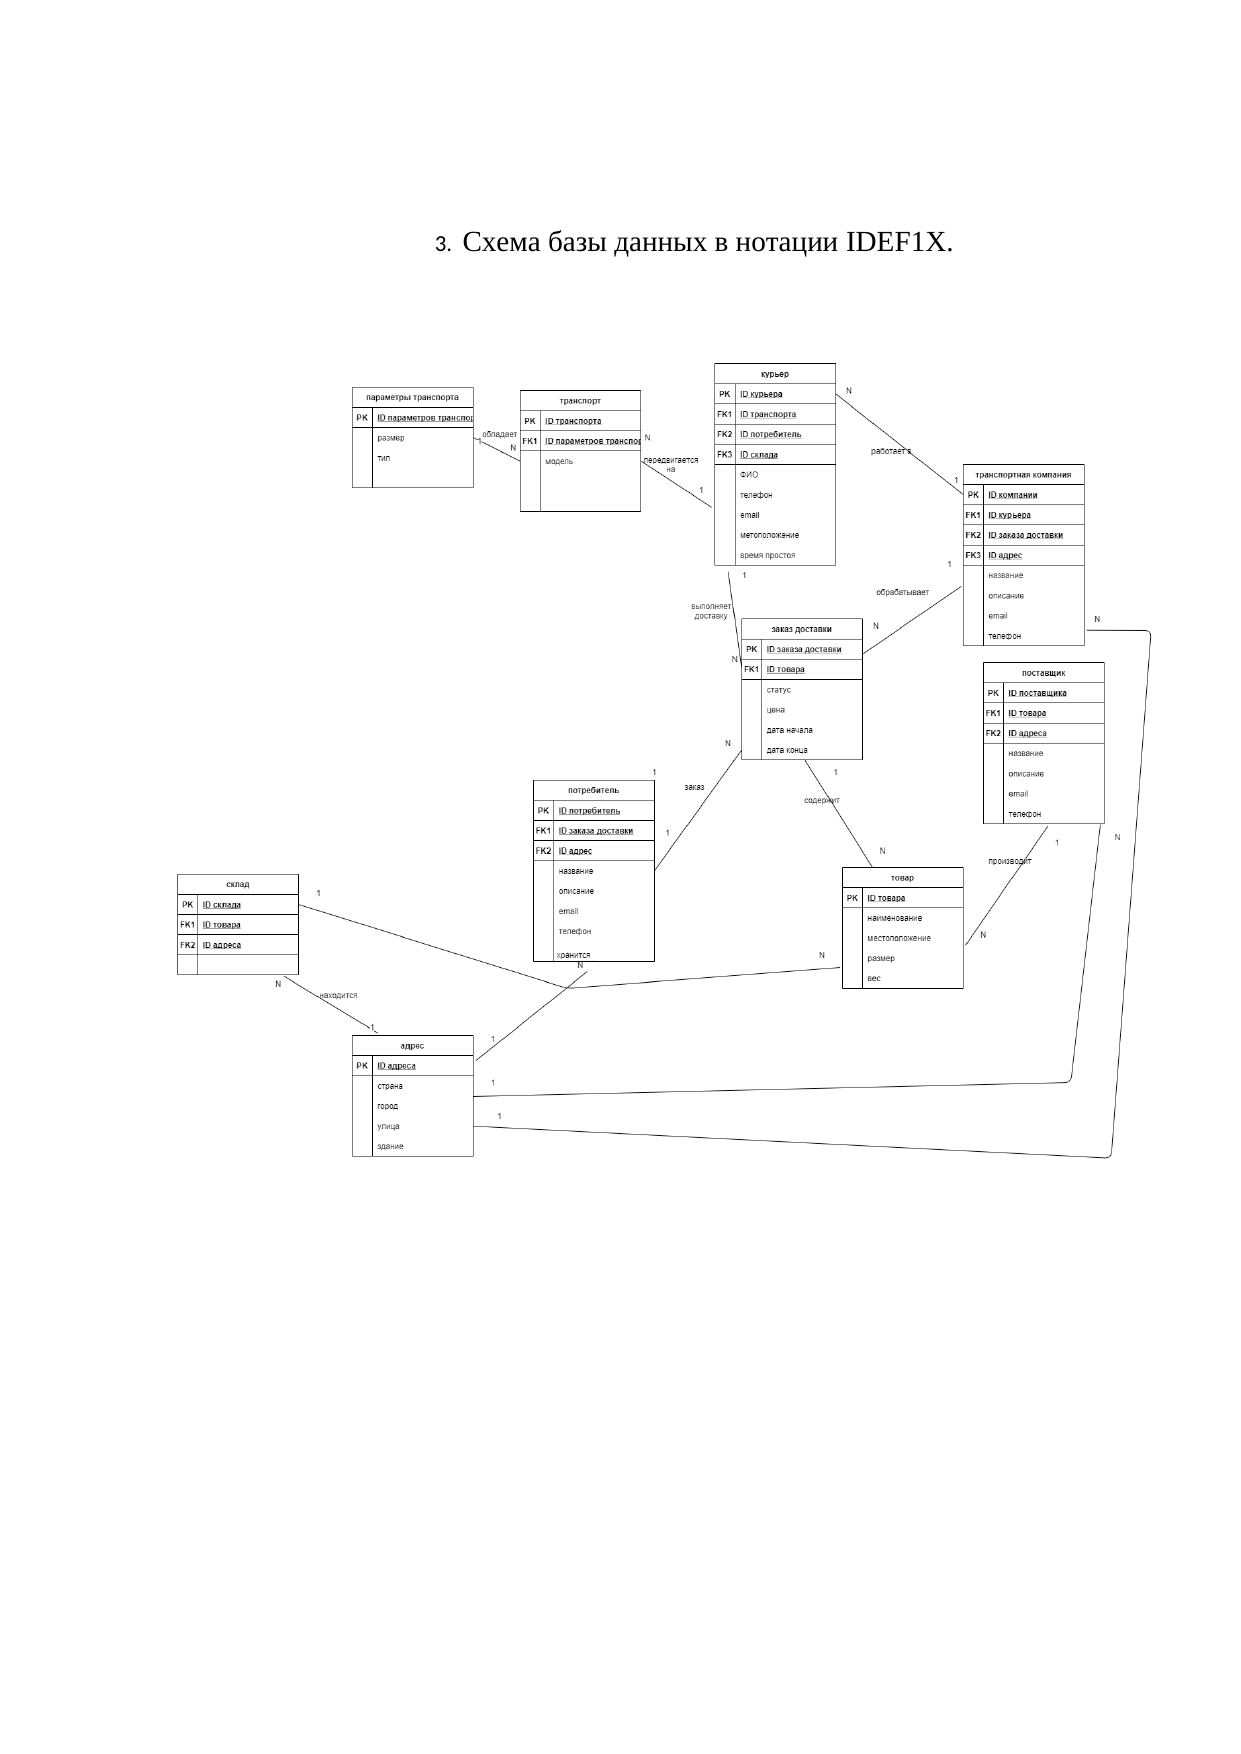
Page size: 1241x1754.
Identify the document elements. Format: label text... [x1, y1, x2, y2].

list 3. Схема базы данных в нотации IDEF1X. [236, 224, 1152, 258]
picture [177, 363, 1152, 1159]
